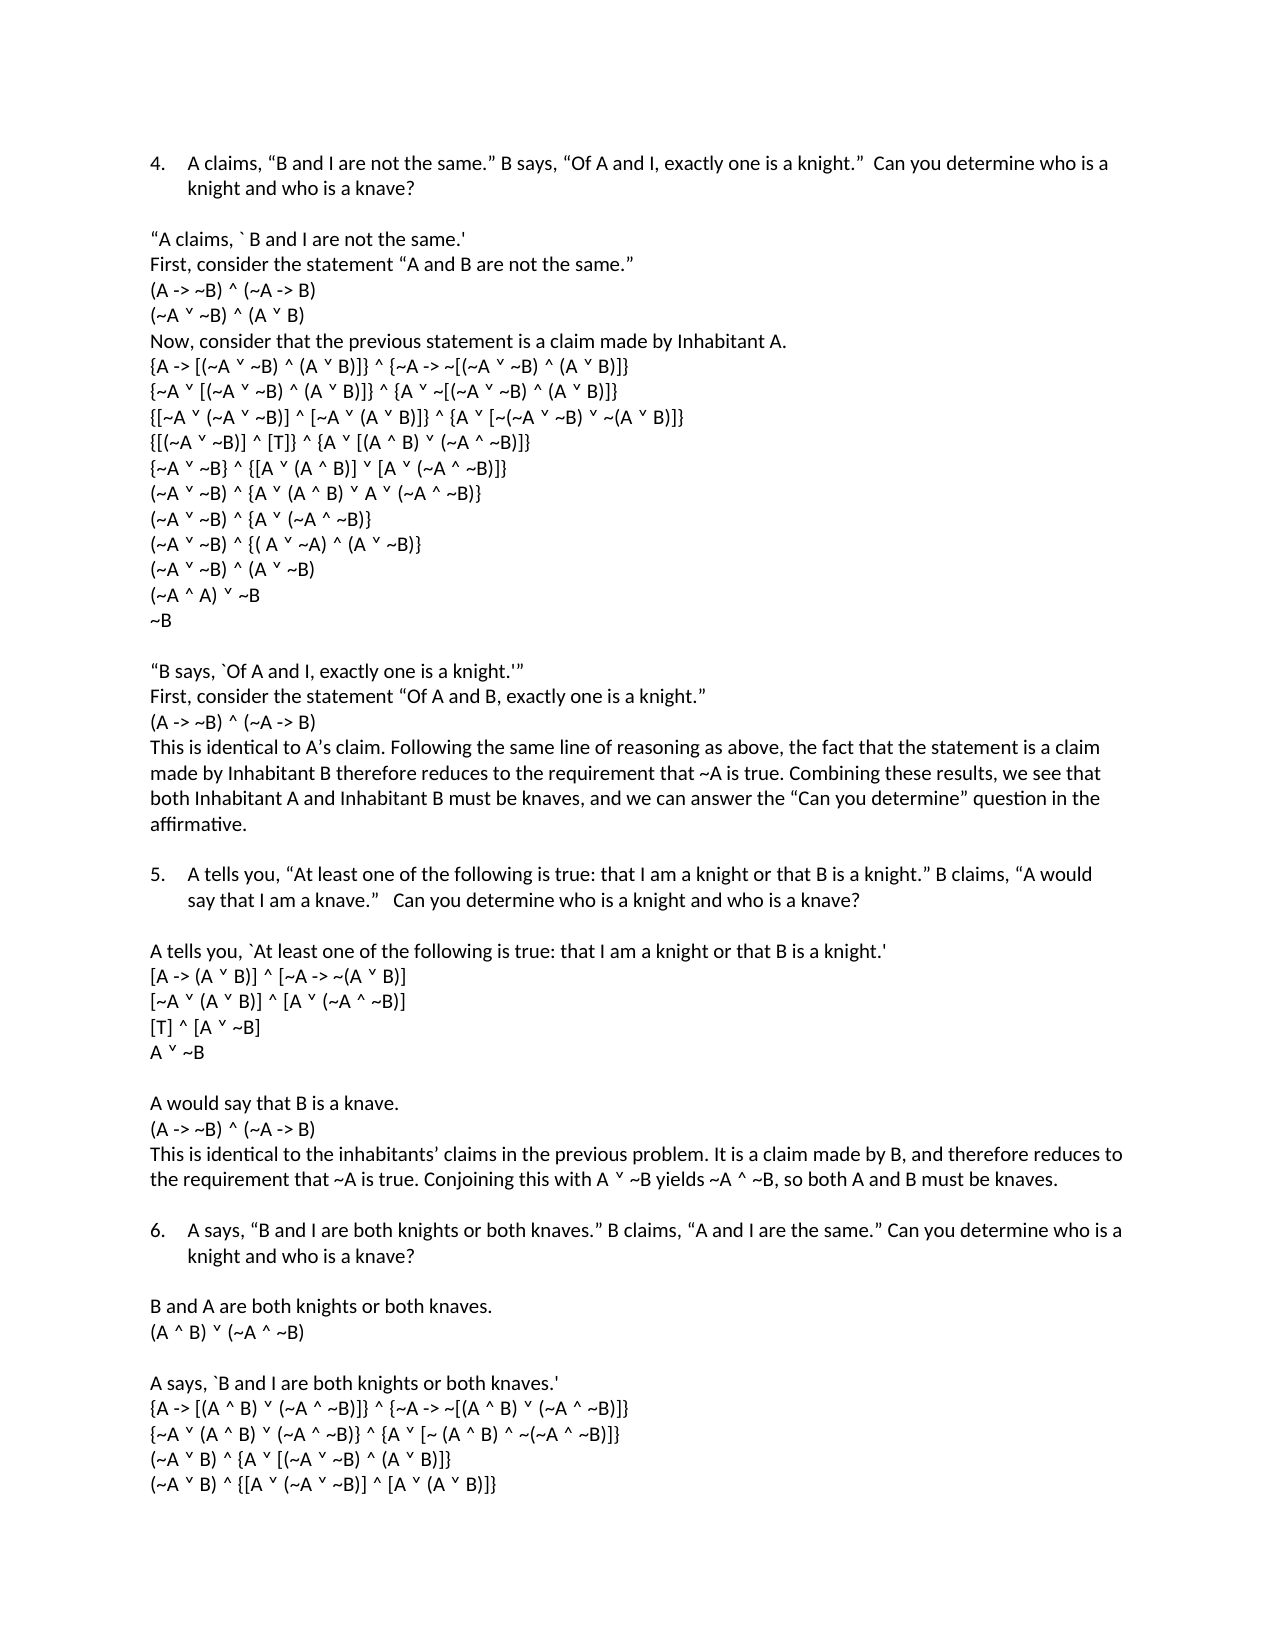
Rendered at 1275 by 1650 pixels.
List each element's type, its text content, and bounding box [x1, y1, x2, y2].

text (~A ˅ ~B) ˄ {( A ˅ ~A) ˄ (A ˅ ~B)} [150, 531, 1125, 557]
text [A -> (A ˅ B)] ˄ [~A -> ~(A ˅ B)] [150, 963, 1125, 989]
text (A -> ~B) ˄ (~A -> B) [150, 709, 1125, 734]
text “A claims, ` B and I are not the same.' [150, 226, 1125, 252]
text [T] ˄ [A ˅ ~B] [150, 1014, 1125, 1039]
text This is identical to A’s claim. Following the same line of reasoning as above, the fact that the statement is a claim made by Inhabitant B therefore reduces to the requirement that ~A is true. Combining these results, we see that both Inhabitant A and Inhabitant B must be knaves, and we can answer the “Can you determine” question in the affirmative. [150, 734, 1125, 836]
text A tells you, `At least one of the following is true: that I am a knight or that B is a knight.' [150, 938, 1125, 963]
text First, consider the statement “Of A and B, exactly one is a knight.” [150, 684, 1125, 709]
text A ˅ ~B [150, 1039, 1125, 1065]
text First, consider the statement “A and B are not the same.” [150, 252, 1125, 277]
text A says, `B and I are both knights or both knaves.' [150, 1370, 1125, 1395]
text (~A ˅ ~B) ˄ (A ˅ ~B) [150, 557, 1125, 582]
text {~A ˅ ~B} ˄ {[A ˅ (A ˄ B)] ˅ [A ˅ (~A ˄ ~B)]} [150, 455, 1125, 480]
text This is identical to the inhabitants’ claims in the previous problem. It is a claim made by B, and therefore reduces to the requirement that ~A is true. Conjoining this with A ˅ ~B yields ~A ˄ ~B, so both A and B must be knaves. [150, 1141, 1125, 1192]
text ~B [150, 607, 1125, 633]
text {[(~A ˅ ~B)] ˄ [T]} ˄ {A ˅ [(A ˄ B) ˅ (~A ˄ ~B)]} [150, 429, 1125, 455]
text “B says, `Of A and I, exactly one is a knight.'” [150, 658, 1125, 684]
text (~A ˅ B) ˄ {A ˅ [(~A ˅ ~B) ˄ (A ˅ B)]} [150, 1446, 1125, 1472]
list A says, “B and I are both knights or both knaves.” B claims, “A and I are the same.” Can you determine who is a knight and who is a knave? [150, 1217, 1125, 1268]
text (~A ˅ ~B) ˄ {A ˅ (~A ˄ ~B)} [150, 506, 1125, 531]
list A claims, “B and I are not the same.” B says, “Of A and I, exactly one is a knight.” Can you determine who is a knight and who is a knave? [150, 150, 1125, 201]
text (A ˄ B) ˅ (~A ˄ ~B) [150, 1319, 1125, 1344]
text (A -> ~B) ˄ (~A -> B) [150, 277, 1125, 302]
text Now, consider that the previous statement is a claim made by Inhabitant A. [150, 328, 1125, 353]
text (~A ˅ ~B) ˄ {A ˅ (A ˄ B) ˅ A ˅ (~A ˄ ~B)} [150, 480, 1125, 506]
text (A -> ~B) ˄ (~A -> B) [150, 1116, 1125, 1141]
text {[~A ˅ (~A ˅ ~B)] ˄ [~A ˅ (A ˅ B)]} ˄ {A ˅ [~(~A ˅ ~B) ˅ ~(A ˅ B)]} [150, 404, 1125, 429]
text {A -> [(A ˄ B) ˅ (~A ˄ ~B)]} ˄ {~A -> ~[(A ˄ B) ˅ (~A ˄ ~B)]} [150, 1395, 1125, 1421]
text {~A ˅ (A ˄ B) ˅ (~A ˄ ~B)} ˄ {A ˅ [~ (A ˄ B) ˄ ~(~A ˄ ~B)]} [150, 1421, 1125, 1446]
text B and A are both knights or both knaves. [150, 1294, 1125, 1319]
text [~A ˅ (A ˅ B)] ˄ [A ˅ (~A ˄ ~B)] [150, 989, 1125, 1014]
text {A -> [(~A ˅ ~B) ˄ (A ˅ B)]} ˄ {~A -> ~[(~A ˅ ~B) ˄ (A ˅ B)]} [150, 353, 1125, 379]
text A would say that B is a knave. [150, 1090, 1125, 1116]
text (~A ˅ ~B) ˄ (A ˅ B) [150, 302, 1125, 328]
list A tells you, “At least one of the following is true: that I am a knight or that B is a knight.” B claims, “A would say that I am a knave.” Can you determine who is a knight and who is a knave? [150, 862, 1125, 912]
text (~A ˅ B) ˄ {[A ˅ (~A ˅ ~B)] ˄ [A ˅ (A ˅ B)]} [150, 1472, 1125, 1497]
text (~A ˄ A) ˅ ~B [150, 582, 1125, 607]
text {~A ˅ [(~A ˅ ~B) ˄ (A ˅ B)]} ˄ {A ˅ ~[(~A ˅ ~B) ˄ (A ˅ B)]} [150, 379, 1125, 404]
